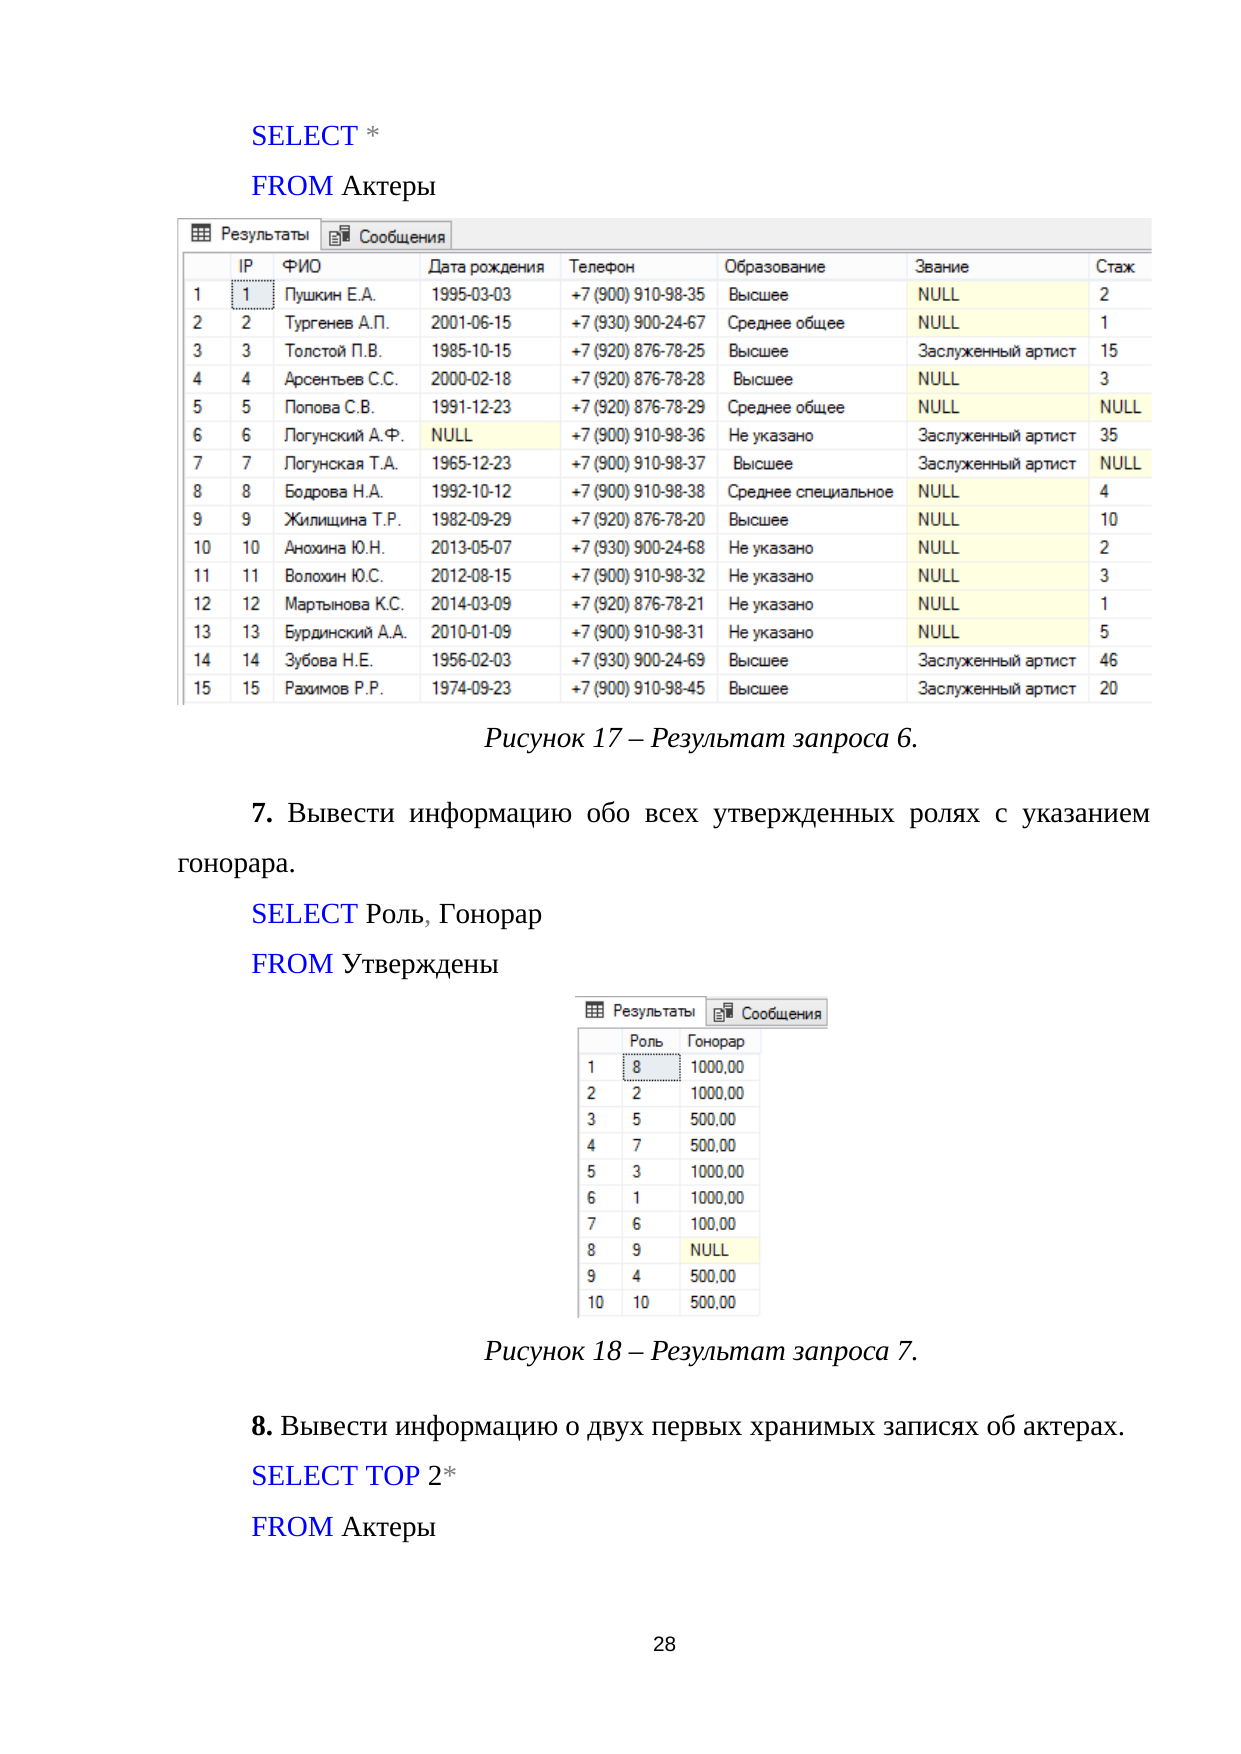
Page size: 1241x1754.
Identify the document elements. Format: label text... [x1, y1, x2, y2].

text FROM Актеры [177, 1509, 1152, 1542]
text FROM Утверждены [177, 946, 1152, 980]
text SELECT * [177, 118, 1152, 152]
text SELECT Роль, Гонорар [177, 896, 1152, 929]
text 7. Вывести информацию обо всех утвержденных ролях с указанием гонорара. [177, 795, 1152, 879]
picture [575, 996, 828, 1318]
text Рисунок 18 – Результат запроса 7. [177, 1333, 1152, 1366]
picture [177, 218, 1152, 705]
text Рисунок 17 – Результат запроса 6. [177, 720, 1152, 753]
text FROM Актеры [177, 168, 1152, 202]
text 8. Вывести информацию о двух первых хранимых записях об актерах. [177, 1408, 1152, 1442]
text SELECT TOP 2* [177, 1458, 1152, 1492]
